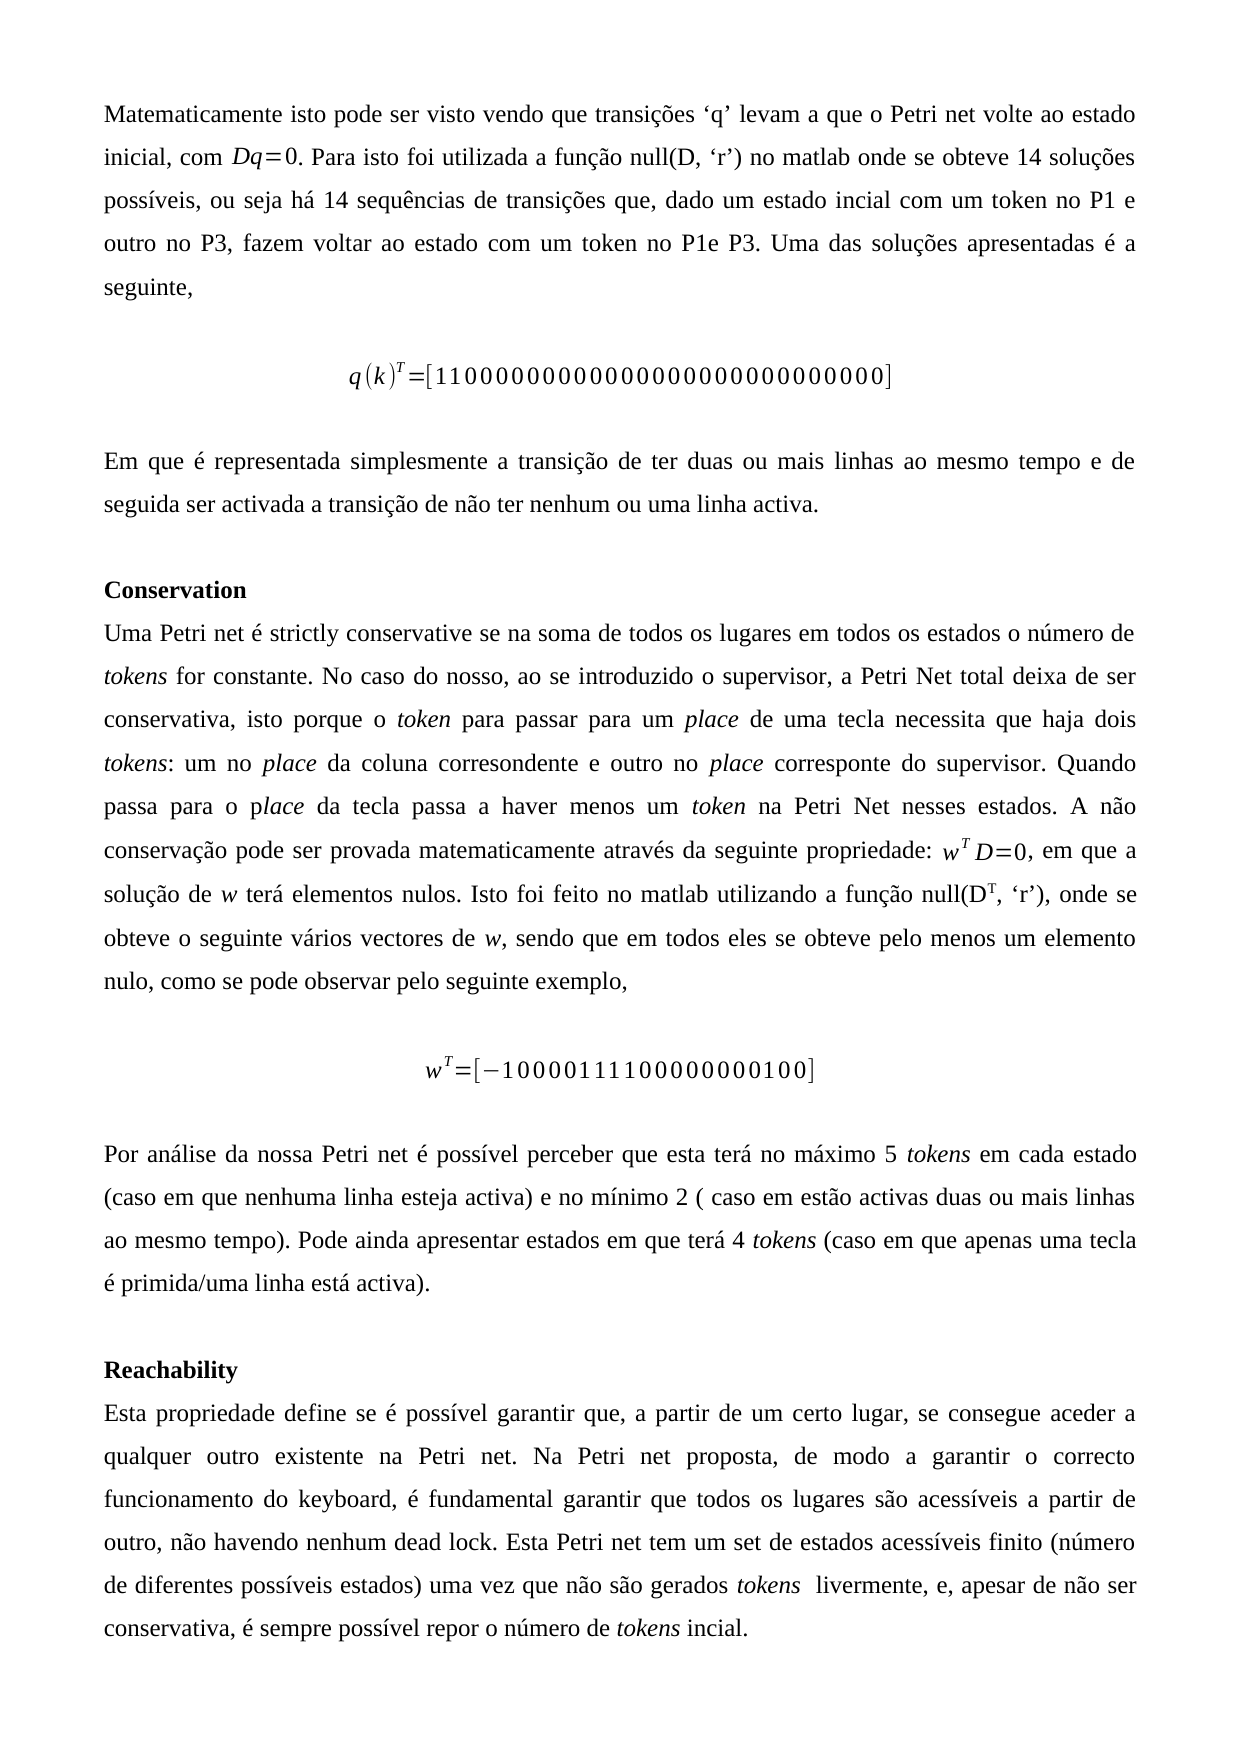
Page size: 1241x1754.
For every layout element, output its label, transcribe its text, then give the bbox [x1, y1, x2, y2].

text Por análise da nossa Petri net é possível perceber que esta terá no máximo 5 tokens em cada estado (caso em que nenhuma linha esteja activa) e no mínimo 2 ( caso em estão activas duas ou mais linhas ao mesmo tempo). Pode ainda apresentar estados em que terá 4 tokens (caso em que apenas uma tecla é primida/uma linha está activa). [103, 1139, 1137, 1297]
text Em que é representada simplesmente a transição de ter duas ou mais linhas ao mesmo tempo e de seguida ser activada a transição de não ter nenhum ou uma linha activa. [103, 446, 1137, 518]
text Reachability [103, 1355, 1137, 1383]
text Matematicamente isto pode ser visto vendo que transições ‘q’ levam a que o Petri net volte ao estado inicial, com . Para isto foi utilizada a função null(D, ‘r’) no matlab onde se obteve 14 soluções possíveis, ou seja há 14 sequências de transições que, dado um estado incial com um token no P1 e outro no P3, fazem voltar ao estado com um token no P1e P3. Uma das soluções apresentadas é a seguinte, [103, 99, 1137, 300]
text Esta propriedade define se é possível garantir que, a partir de um certo lugar, se consegue aceder a qualquer outro existente na Petri net. Na Petri net proposta, de modo a garantir o correcto funcionamento do keyboard, é fundamental garantir que todos os lugares são acessíveis a partir de outro, não havendo nenhum dead lock. Esta Petri net tem um set de estados acessíveis finito (número de diferentes possíveis estados) uma vez que não são gerados tokens livermente, e, apesar de não ser conservativa, é sempre possível repor o número de tokens incial. [103, 1398, 1137, 1642]
text Conservation [103, 575, 1137, 604]
text Uma Petri net é strictly conservative se na soma de todos os lugares em todos os estados o número de tokens for constante. No caso do nosso, ao se introduzido o supervisor, a Petri Net total deixa de ser conservativa, isto porque o token para passar para um place de uma tecla necessita que haja dois tokens: um no place da coluna corresondente e outro no place corresponte do supervisor. Quando passa para o place da tecla passa a haver menos um token na Petri Net nesses estados. A não conservação pode ser provada matematicamente através da seguinte propriedade: , em que a solução de w terá elementos nulos. Isto foi feito no matlab utilizando a função null(DT, ‘r’), onde se obteve o seguinte vários vectores de w, sendo que em todos eles se obteve pelo menos um elemento nulo, como se pode observar pelo seguinte exemplo, [103, 618, 1137, 994]
